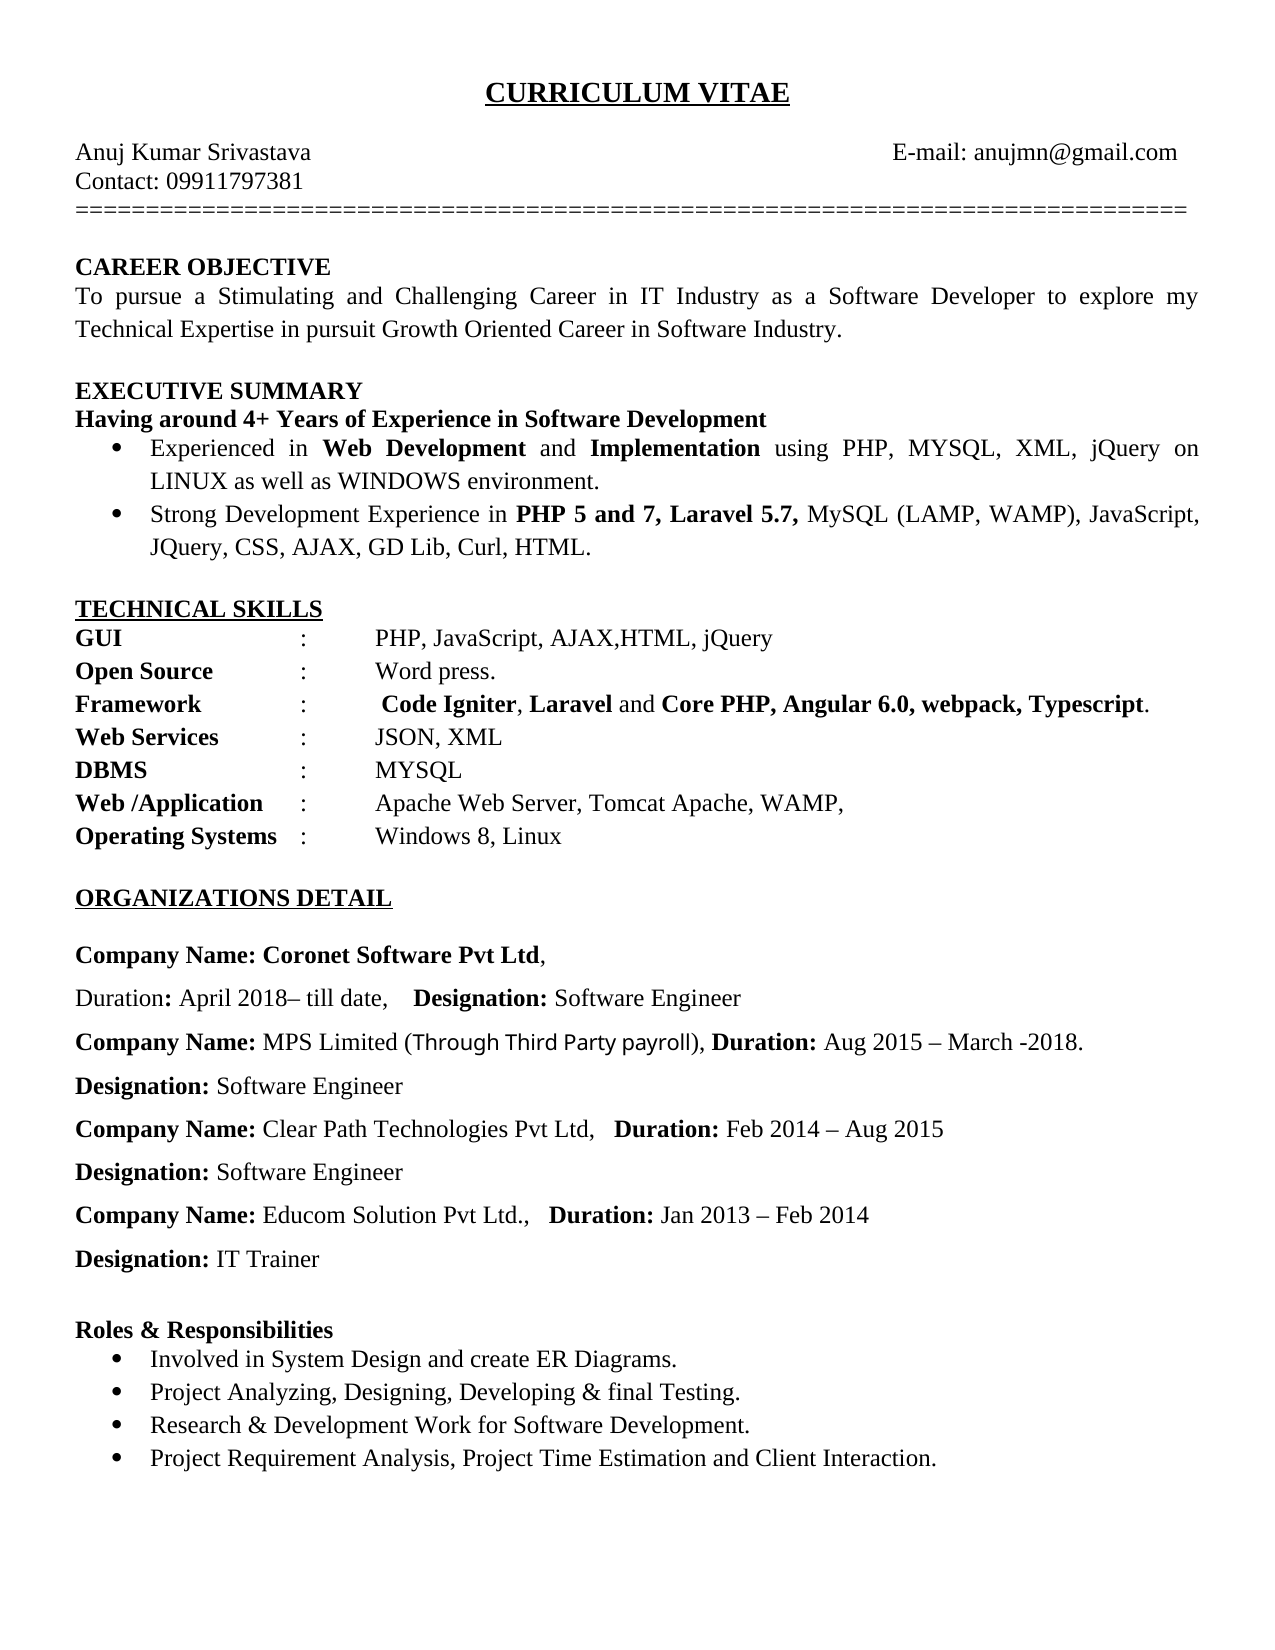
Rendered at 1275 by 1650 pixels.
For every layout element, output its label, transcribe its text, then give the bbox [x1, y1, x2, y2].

subtitle To pursue a Stimulating and Challenging Career in IT Industry as a Software Developer to explore my Technical Expertise in pursuit Growth Oriented Career in Software Industry. [75, 281, 1200, 343]
subtitle Strong Development Experience in PHP 5 and 7, Laravel 5.7, MySQL (LAMP, WAMP), JavaScript, JQuery, CSS, AJAX, GD Lib, Curl, HTML. [112, 499, 1200, 561]
subtitle CURRICULUM VITAE [75, 75, 1200, 108]
subtitle Designation: Software Engineer [75, 1071, 1200, 1100]
subtitle Experienced in Web Development and Implementation using PHP, MYSQL, XML, jQuery on LINUX as well as WINDOWS environment. [112, 433, 1200, 495]
subtitle Company Name: Coronet Software Pvt Ltd, [75, 940, 1200, 969]
subtitle GUI : PHP, JavaScript, AJAX,HTML, jQuery [75, 623, 1200, 652]
subtitle DBMS : MYSQL [75, 755, 1200, 784]
subtitle Involved in System Design and create ER Diagrams. [112, 1344, 1200, 1373]
subtitle Web /Application : Apache Web Server, Tomcat Apache, WAMP, [75, 788, 1200, 817]
subtitle Company Name: Clear Path Technologies Pvt Ltd, Duration: Feb 2014 – Aug 2015 [75, 1114, 1200, 1143]
subtitle Operating Systems : Windows 8, Linux [75, 821, 1200, 850]
subtitle EXECUTIVE SUMMARY [75, 376, 1200, 404]
subtitle Having around 4+ Years of Experience in Software Development [75, 404, 1200, 433]
subtitle Contact: 09911797381 [75, 166, 1200, 195]
subtitle Duration: April 2018– till date, Designation: Software Engineer [75, 983, 1200, 1012]
subtitle Designation: Software Engineer [75, 1157, 1200, 1186]
subtitle Anuj Kumar Srivastava E-mail: anujmn@gmail.com [75, 137, 1200, 166]
subtitle CAREER OBJECTIVE [75, 252, 1200, 281]
subtitle Open Source : Word press. [75, 656, 1200, 685]
subtitle Project Analyzing, Designing, Developing & final Testing. [112, 1377, 1200, 1406]
subtitle Designation: IT Trainer [75, 1244, 1200, 1272]
subtitle Research & Development Work for Software Development. [112, 1410, 1200, 1439]
subtitle Project Requirement Analysis, Project Time Estimation and Client Interaction. [112, 1443, 1200, 1472]
subtitle TECHNICAL SKILLS [75, 594, 1200, 623]
subtitle Company Name: MPS Limited (Through Third Party payroll), Duration: Aug 2015 – March -2018. [75, 1027, 1200, 1056]
subtitle ORGANIZATIONS DETAIL [75, 883, 1200, 912]
subtitle Framework : Code Igniter, Laravel and Core PHP, Angular 6.0, webpack, Typescript. [75, 689, 1200, 718]
subtitle =============================================================================== [75, 195, 1200, 223]
subtitle Company Name: Educom Solution Pvt Ltd., Duration: Jan 2013 – Feb 2014 [75, 1201, 1200, 1229]
subtitle Web Services : JSON, XML [75, 722, 1200, 751]
subtitle Roles & Responsibilities [75, 1316, 1200, 1344]
